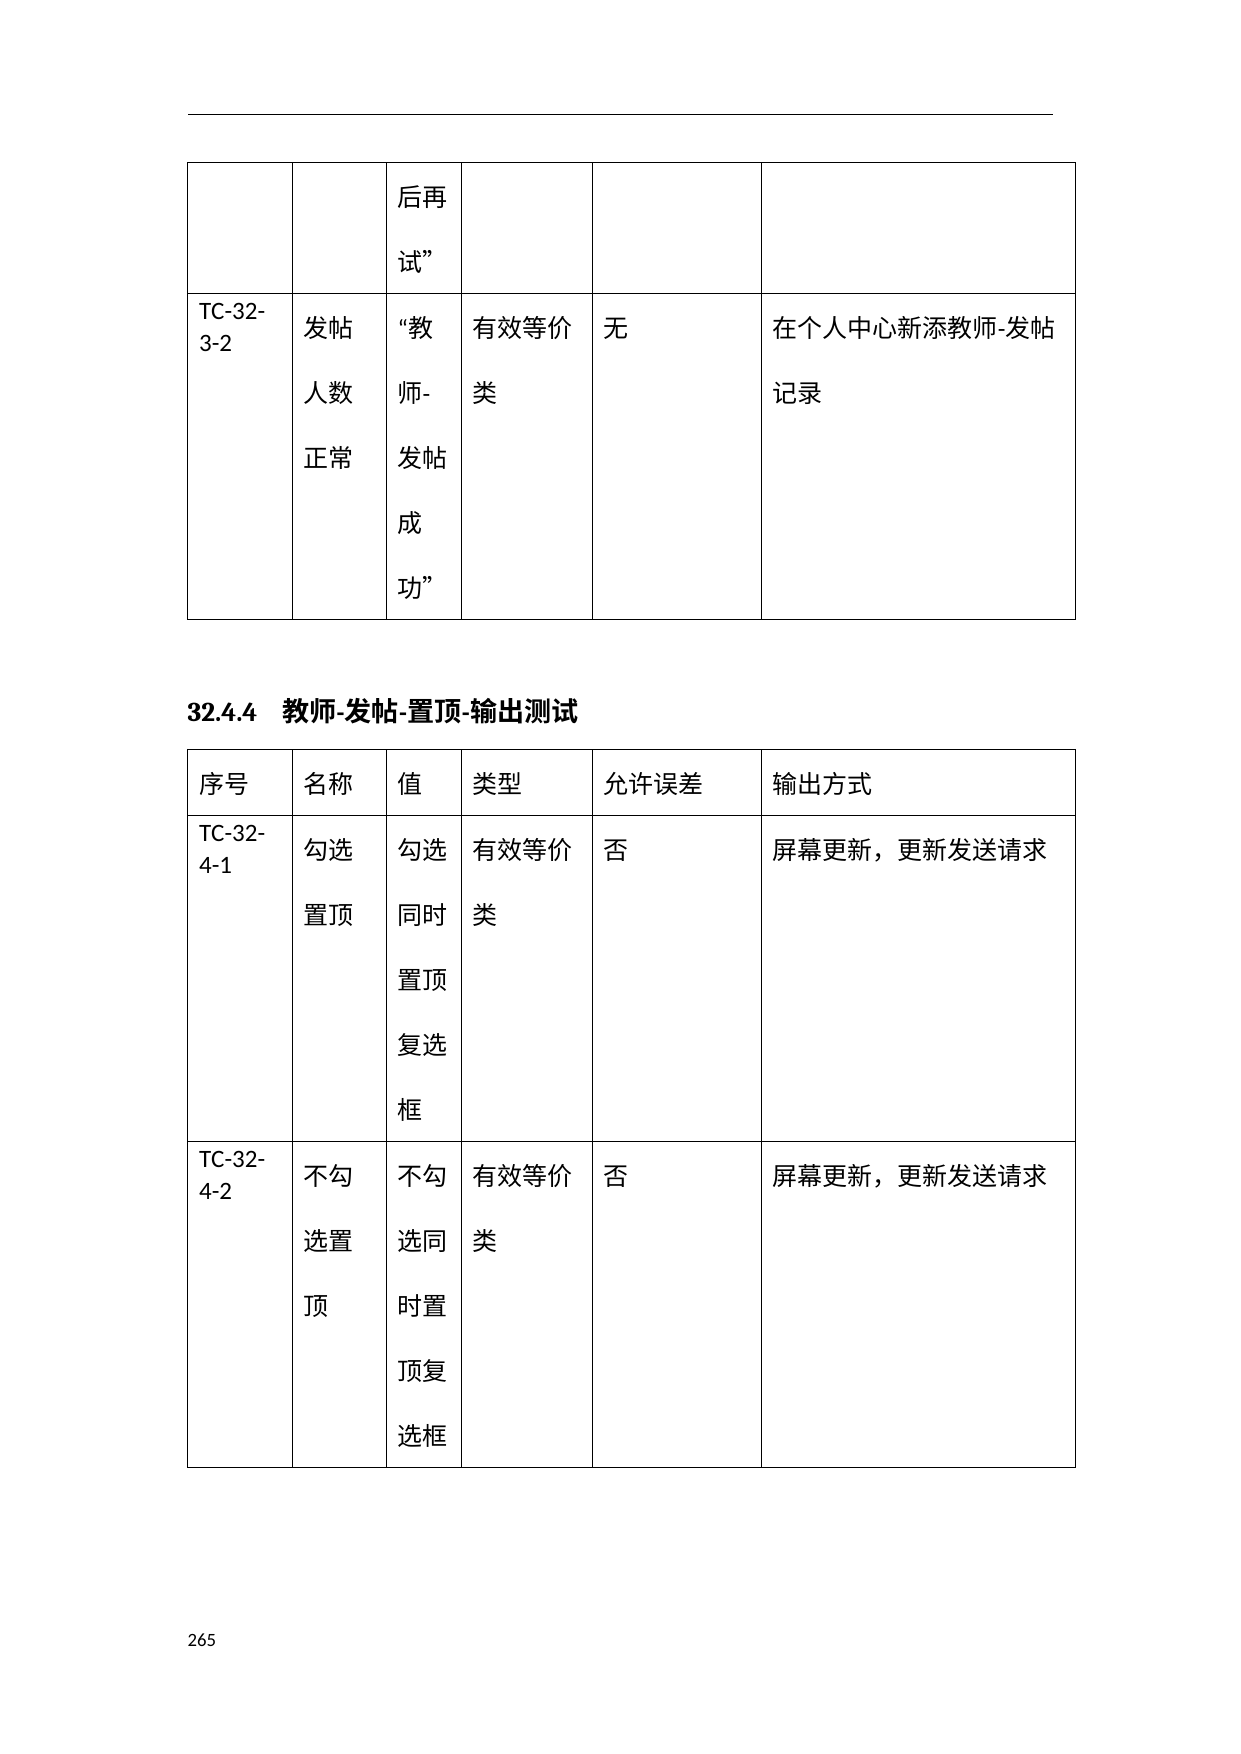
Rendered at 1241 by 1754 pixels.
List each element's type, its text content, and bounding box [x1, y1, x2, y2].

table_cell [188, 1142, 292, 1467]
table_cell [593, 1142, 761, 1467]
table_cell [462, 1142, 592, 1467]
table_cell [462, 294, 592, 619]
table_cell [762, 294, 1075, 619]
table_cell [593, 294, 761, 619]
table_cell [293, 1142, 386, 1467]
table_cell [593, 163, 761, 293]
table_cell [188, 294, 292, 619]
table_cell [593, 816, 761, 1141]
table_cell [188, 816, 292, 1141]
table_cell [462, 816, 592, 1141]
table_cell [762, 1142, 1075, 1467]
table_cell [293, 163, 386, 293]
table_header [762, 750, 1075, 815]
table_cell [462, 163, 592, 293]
subtitle 教师-发帖-置顶-输出测试 [187, 678, 1053, 743]
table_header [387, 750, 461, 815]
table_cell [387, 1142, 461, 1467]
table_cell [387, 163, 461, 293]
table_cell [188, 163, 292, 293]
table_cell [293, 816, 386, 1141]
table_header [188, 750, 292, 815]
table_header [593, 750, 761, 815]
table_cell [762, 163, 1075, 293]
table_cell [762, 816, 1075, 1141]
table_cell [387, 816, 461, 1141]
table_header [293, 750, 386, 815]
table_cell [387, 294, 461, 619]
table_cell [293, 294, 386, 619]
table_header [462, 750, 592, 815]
